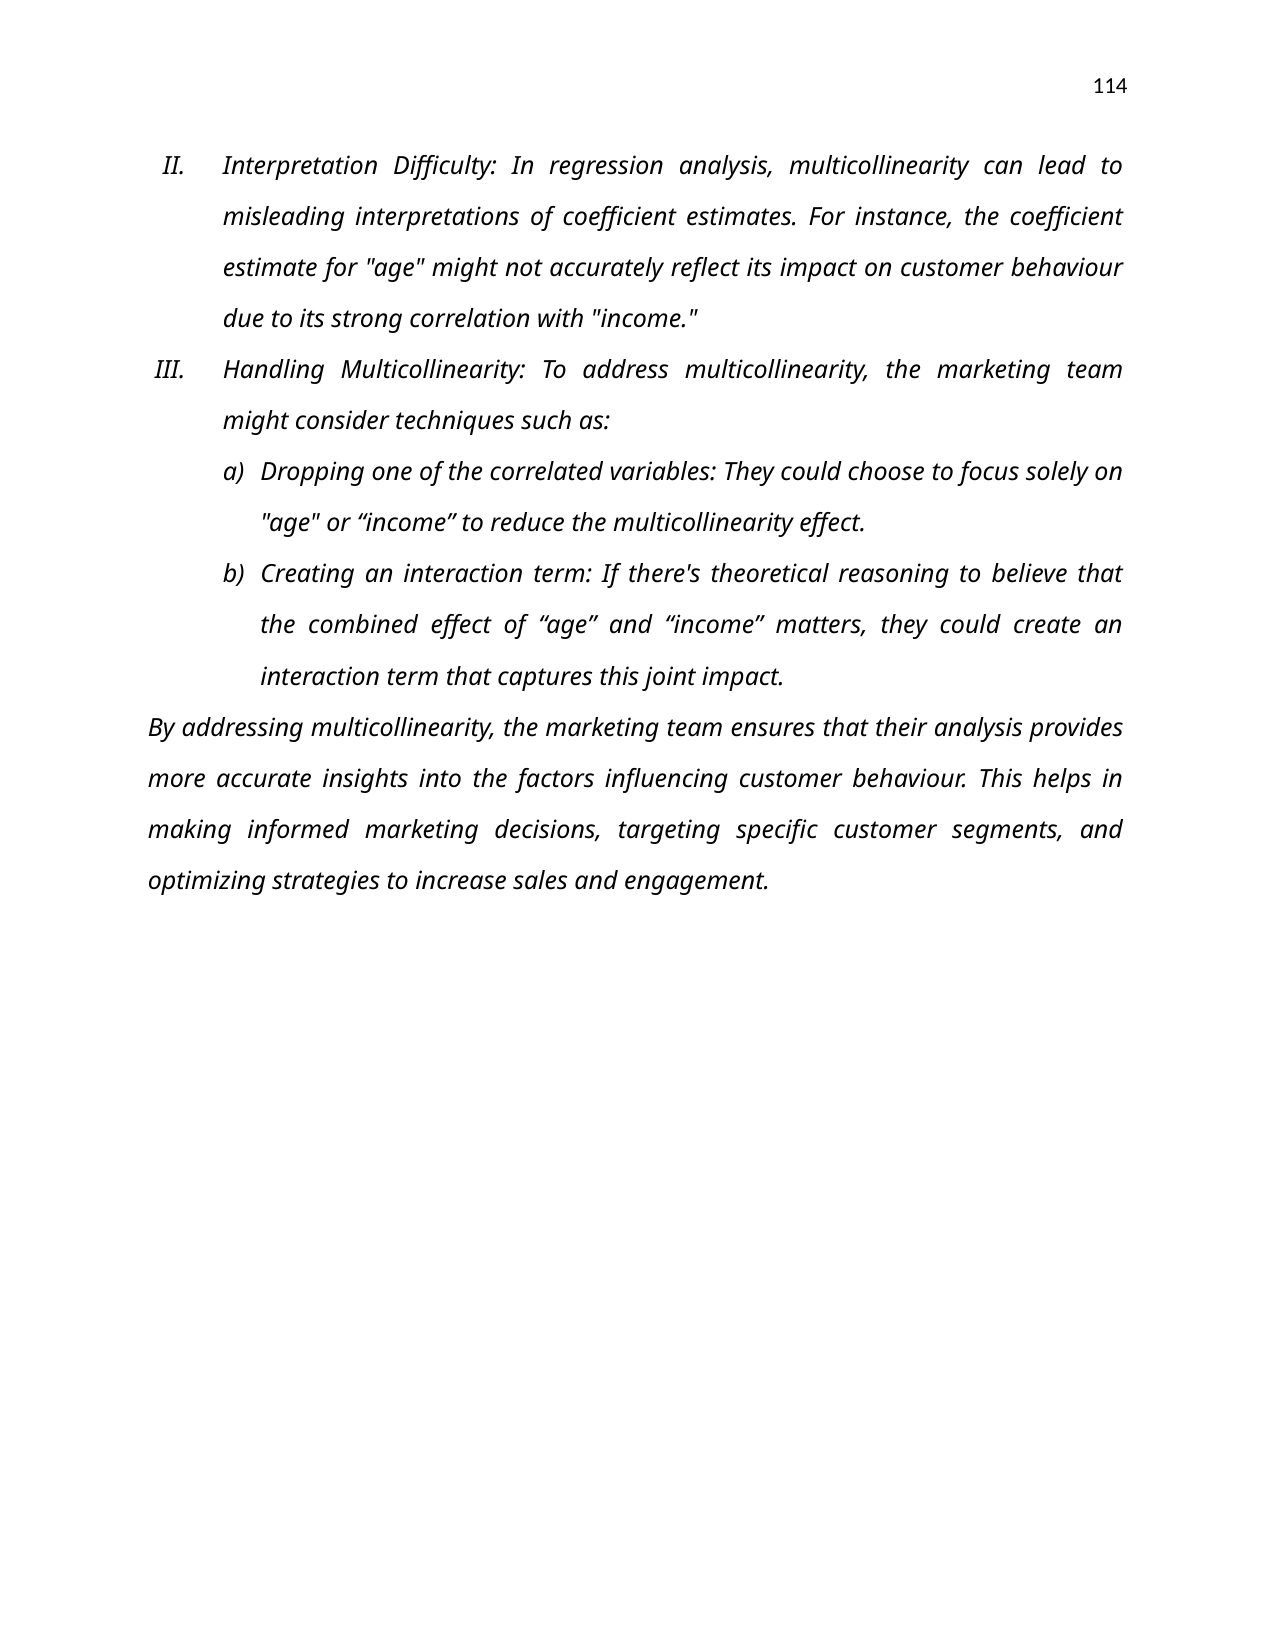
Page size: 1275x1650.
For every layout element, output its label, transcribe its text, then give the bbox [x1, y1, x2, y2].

list Handling Multicollinearity: To address multicollinearity, the marketing team might consider techniques such as: [185, 352, 1127, 437]
list Creating an interaction term: If there's theoretical reasoning to believe that the combined effect of “age” and “income” matters, they could create an interaction term that captures this joint impact. [223, 556, 1127, 692]
list Interpretation Difficulty: In regression analysis, multicollinearity can lead to misleading interpretations of coefficient estimates. For instance, the coefficient estimate for "age" might not accurately reflect its impact on customer behaviour due to its strong correlation with "income." [185, 148, 1127, 335]
text By addressing multicollinearity, the marketing team ensures that their analysis provides more accurate insights into the factors influencing customer behaviour. This helps in making informed marketing decisions, targeting specific customer segments, and optimizing strategies to increase sales and engagement. [148, 709, 1127, 896]
list Dropping one of the correlated variables: They could choose to focus solely on "age" or “income” to reduce the multicollinearity effect. [223, 454, 1127, 539]
